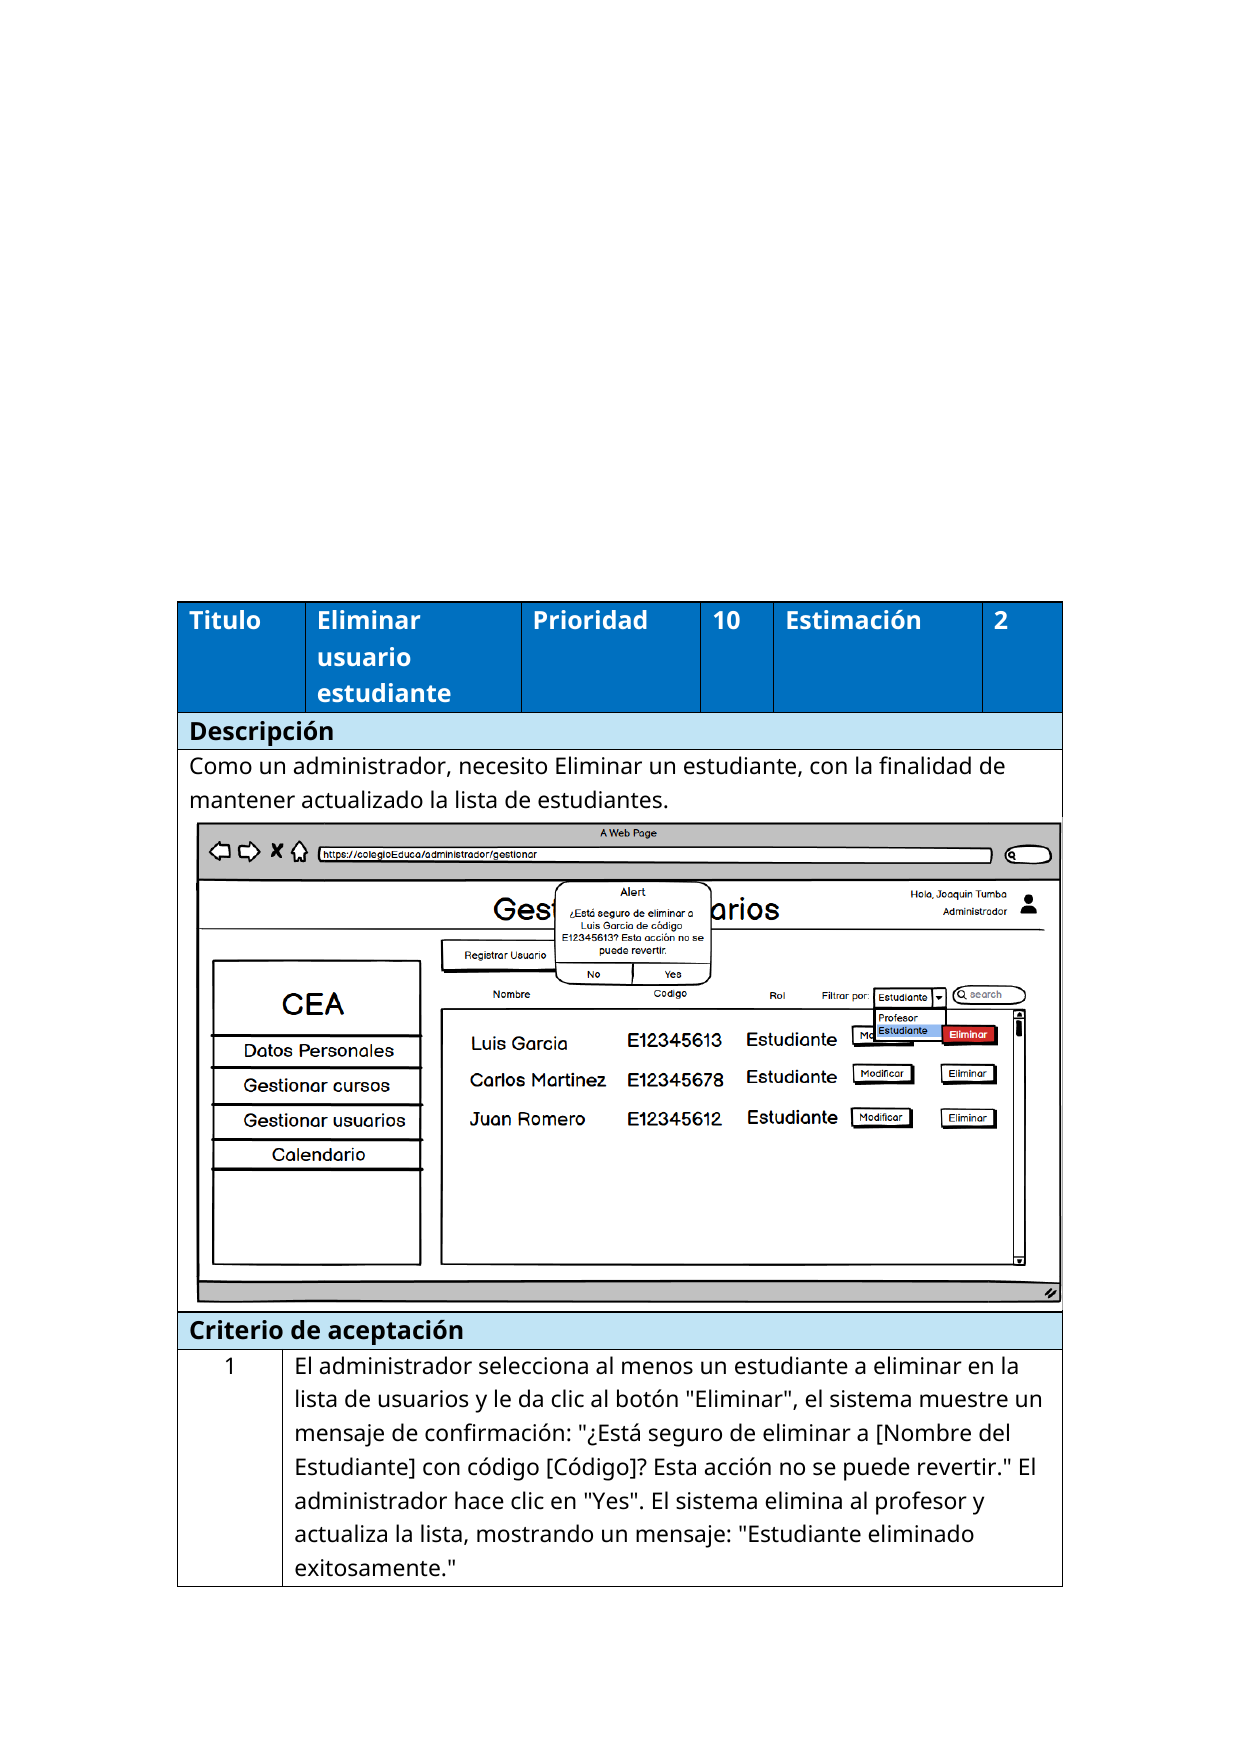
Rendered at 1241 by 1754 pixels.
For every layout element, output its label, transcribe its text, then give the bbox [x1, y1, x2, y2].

table_cell Criterio de aceptación [178, 1313, 1062, 1349]
table_header Eliminar usuario estudiante [306, 603, 521, 712]
table_cell Como un administrador, necesito Eliminar un estudiante, con la finalidad de mantener actualizado la lista de estudiantes. [178, 750, 1062, 1311]
table_header 10 [701, 603, 773, 712]
table_cell Descripción [178, 713, 1062, 749]
table_header Titulo [178, 603, 305, 712]
table_header Estimación [774, 603, 982, 712]
table_header 2 [983, 603, 1062, 712]
table_header Prioridad [522, 603, 700, 712]
picture [188, 817, 1063, 1310]
table_cell 1 [178, 1350, 282, 1586]
